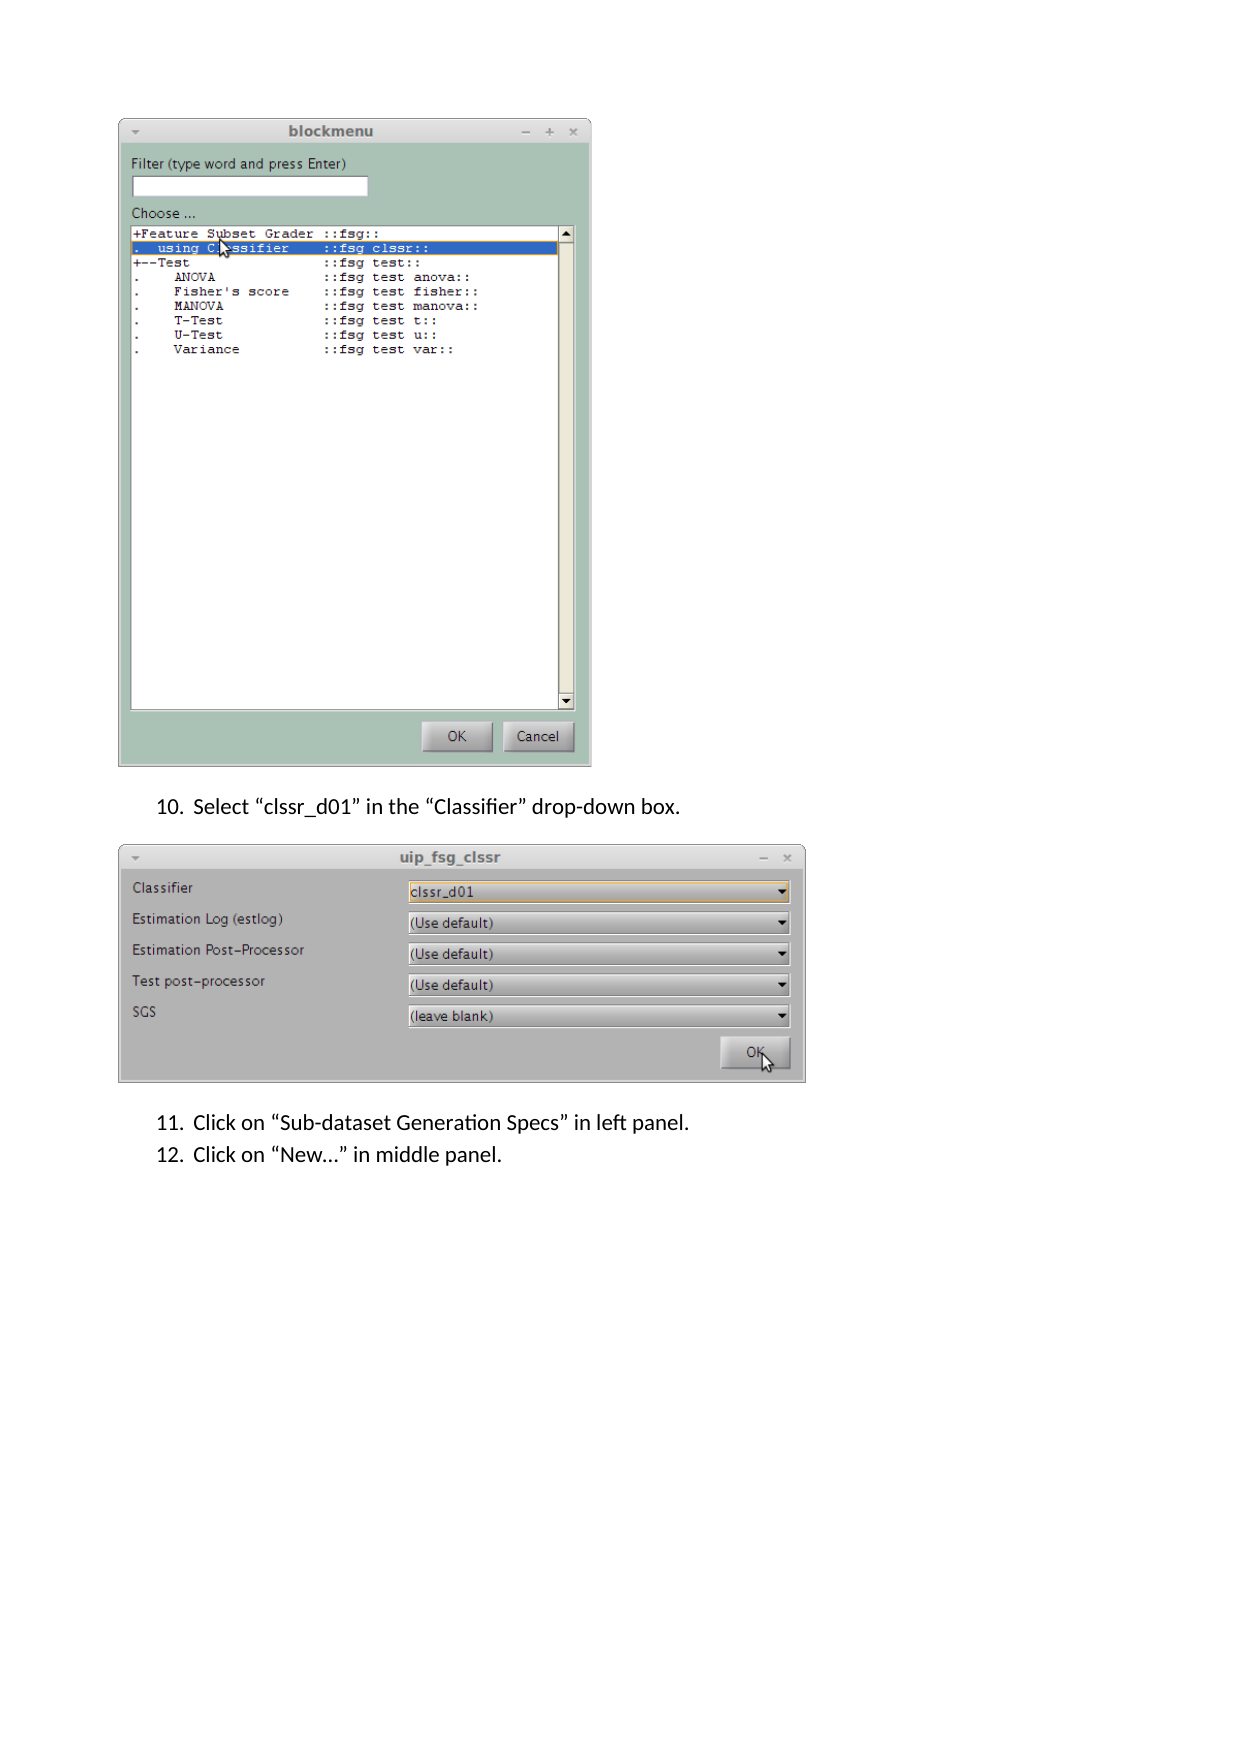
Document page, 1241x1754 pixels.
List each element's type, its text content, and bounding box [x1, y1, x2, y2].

picture [118, 844, 806, 1083]
picture [118, 118, 592, 767]
list Select “clssr_d01” in the “Classifier” drop-down box. [156, 792, 1122, 820]
list Click on “New…” in middle panel. [156, 1140, 1122, 1168]
list Click on “Sub-dataset Generation Specs” in left panel. [156, 1108, 1122, 1136]
